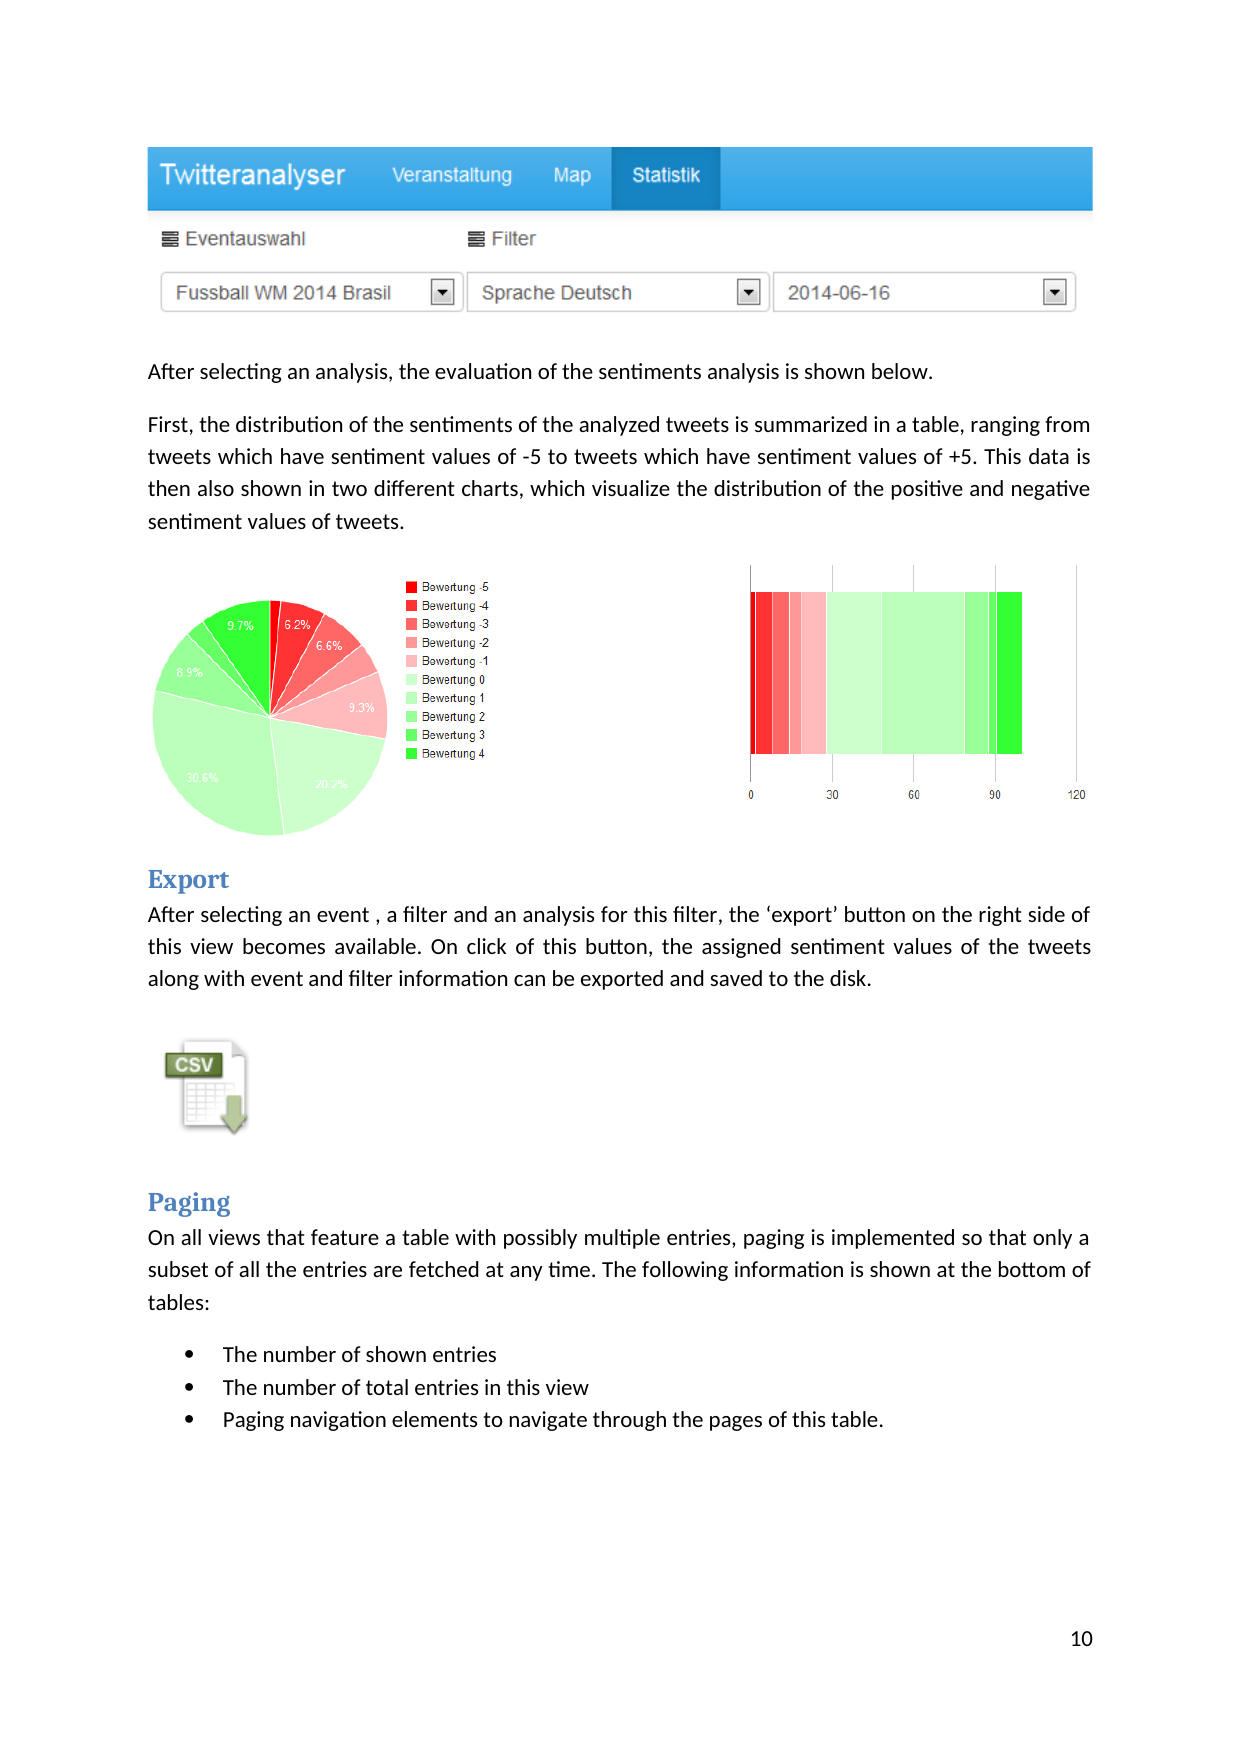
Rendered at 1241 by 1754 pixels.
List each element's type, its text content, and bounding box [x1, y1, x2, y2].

picture [147, 1017, 276, 1163]
subtitle Paging [148, 1187, 1093, 1219]
text First, the distribution of the sentiments of the analyzed tweets is summarized in a table, ranging from tweets which have sentiment values of -5 to tweets which have sentiment values of +5. This data is then also shown in two different charts, which visualize the distribution of the positive and negative sentiment values of tweets. [148, 410, 1093, 535]
list The number of total entries in this view [185, 1373, 1093, 1401]
text On all views that feature a table with possibly multiple entries, paging is implemented so that only a subset of all the entries are fetched at any time. The following information is shown at the bottom of tables: [148, 1223, 1093, 1316]
text After selecting an analysis, the evaluation of the sentiments analysis is shown below. [148, 357, 1093, 385]
list The number of shown entries [185, 1341, 1093, 1369]
text After selecting an event , a filter and an analysis for this filter, the ‘export’ button on the right side of this view becomes available. On click of this button, the assigned sentiment values of the tweets along with event and filter information can be exported and saved to the disk. [148, 900, 1093, 992]
subtitle Export [148, 864, 1093, 895]
list Paging navigation elements to navigate through the pages of this table. [185, 1405, 1093, 1433]
picture [147, 559, 1093, 839]
picture [147, 147, 1093, 333]
